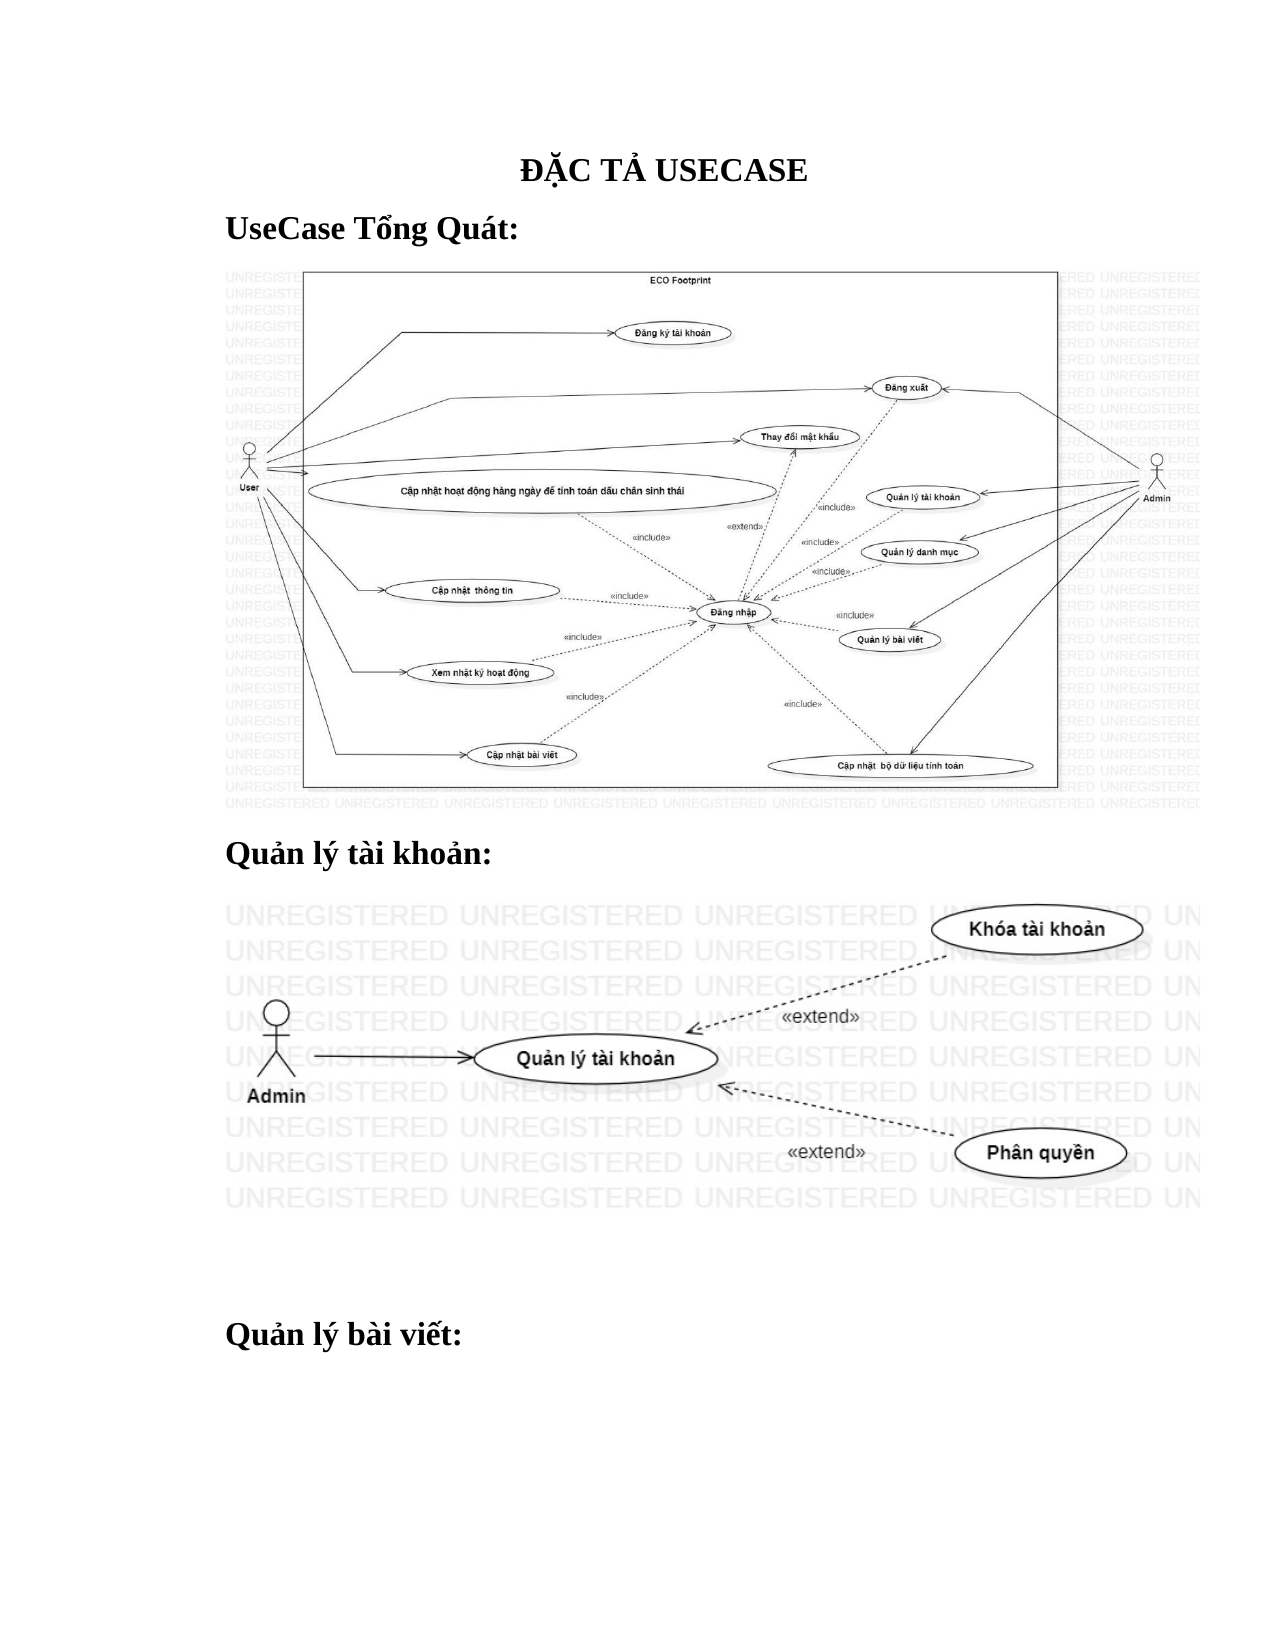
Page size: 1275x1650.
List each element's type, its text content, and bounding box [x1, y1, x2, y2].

text ĐẶC TẢ USECASE [150, 150, 1125, 188]
text Quản lý bài viết: [225, 1314, 1125, 1352]
text UseCase Tổng Quát: [225, 208, 1125, 246]
text Quản lý tài khoản: [225, 833, 1125, 871]
picture [225, 266, 1200, 814]
picture [225, 891, 1200, 1237]
